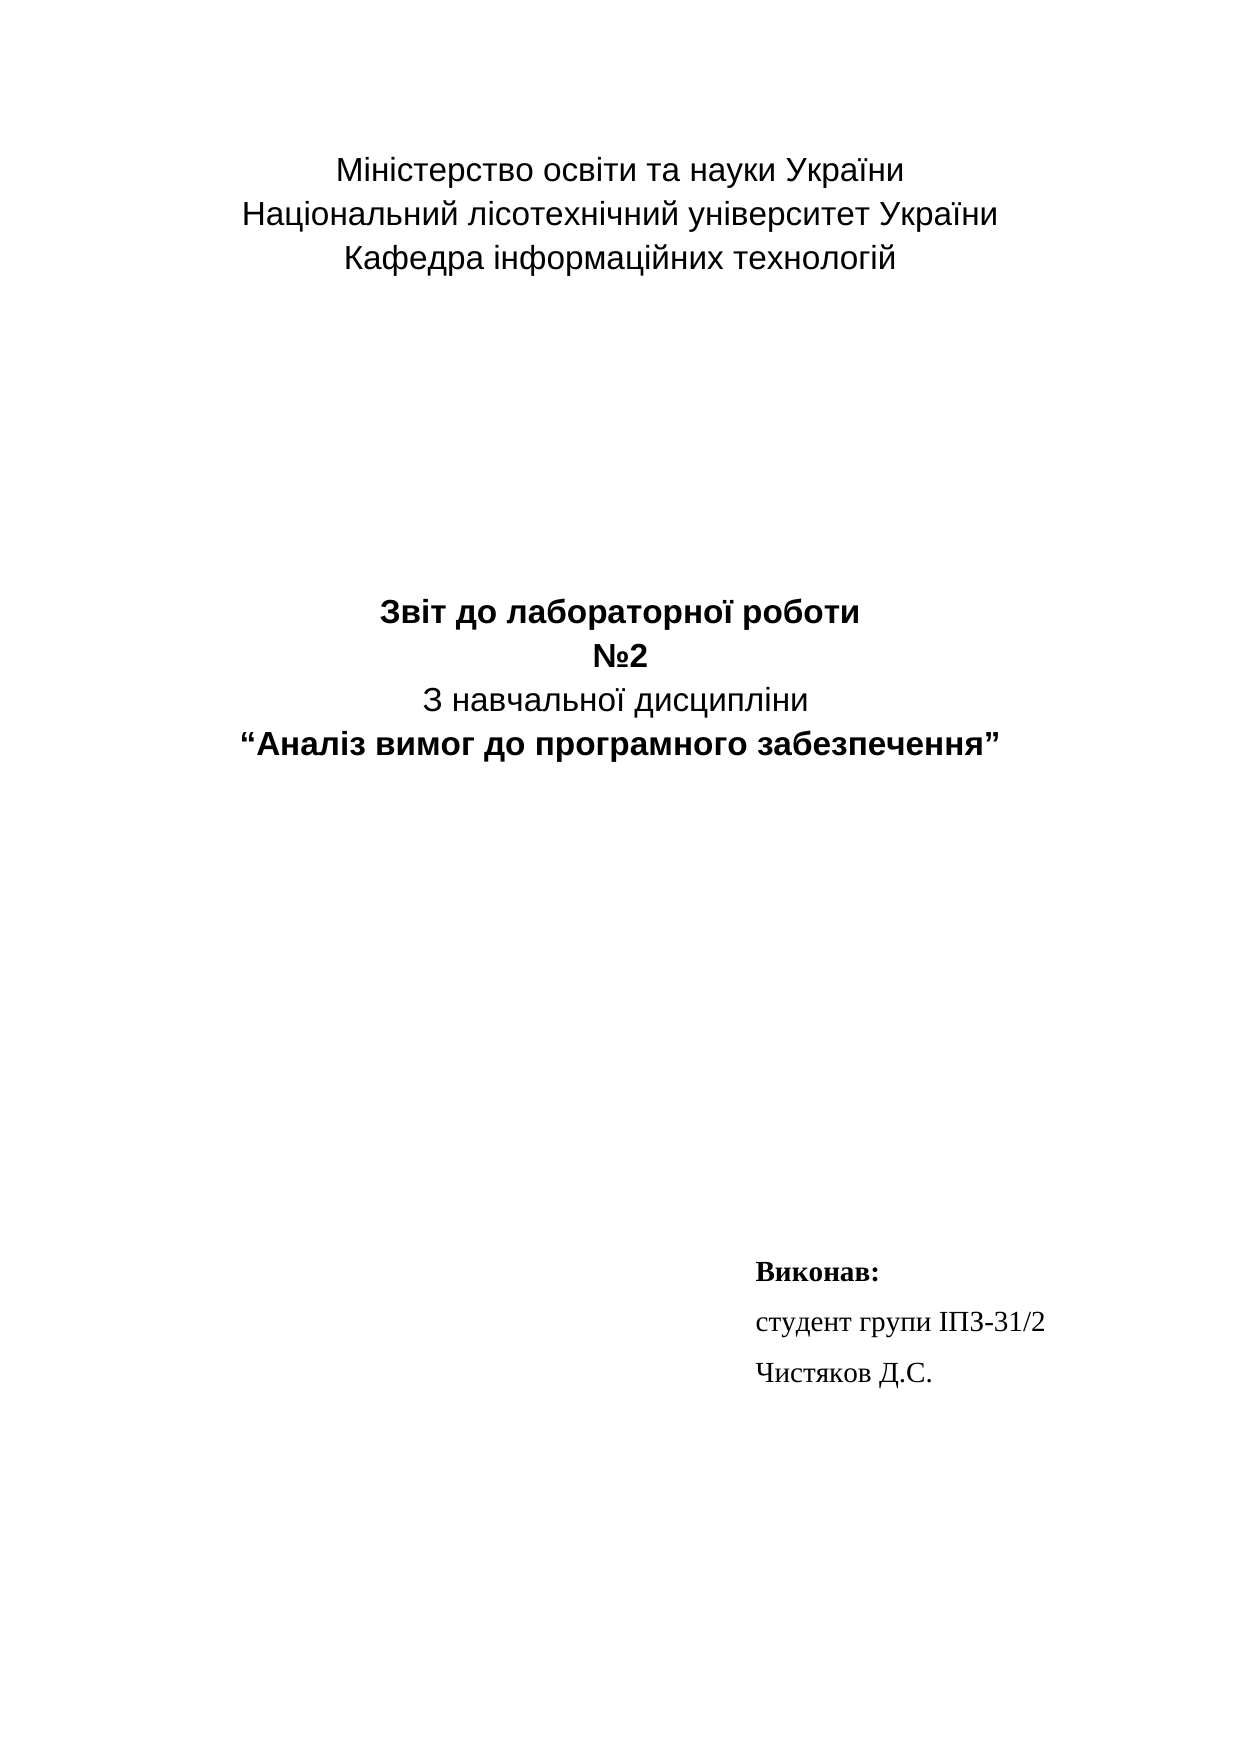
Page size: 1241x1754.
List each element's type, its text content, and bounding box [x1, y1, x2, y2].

text Звіт до лабораторної роботи [150, 592, 1090, 630]
text Національний лісотехнічний університет України [150, 194, 1090, 233]
text №2 [150, 636, 1090, 674]
text Міністерство освіти та науки України [150, 150, 1090, 188]
text З навчальної дисципліни “Аналіз вимог до програмного забезпечення” [150, 680, 1090, 763]
text Виконав: [150, 1254, 1090, 1288]
text Кафедра інформаційних технологій [150, 238, 1090, 277]
text студент групи ІПЗ-31/2 [150, 1304, 1090, 1338]
text Чистяков Д.С. [150, 1355, 1090, 1388]
